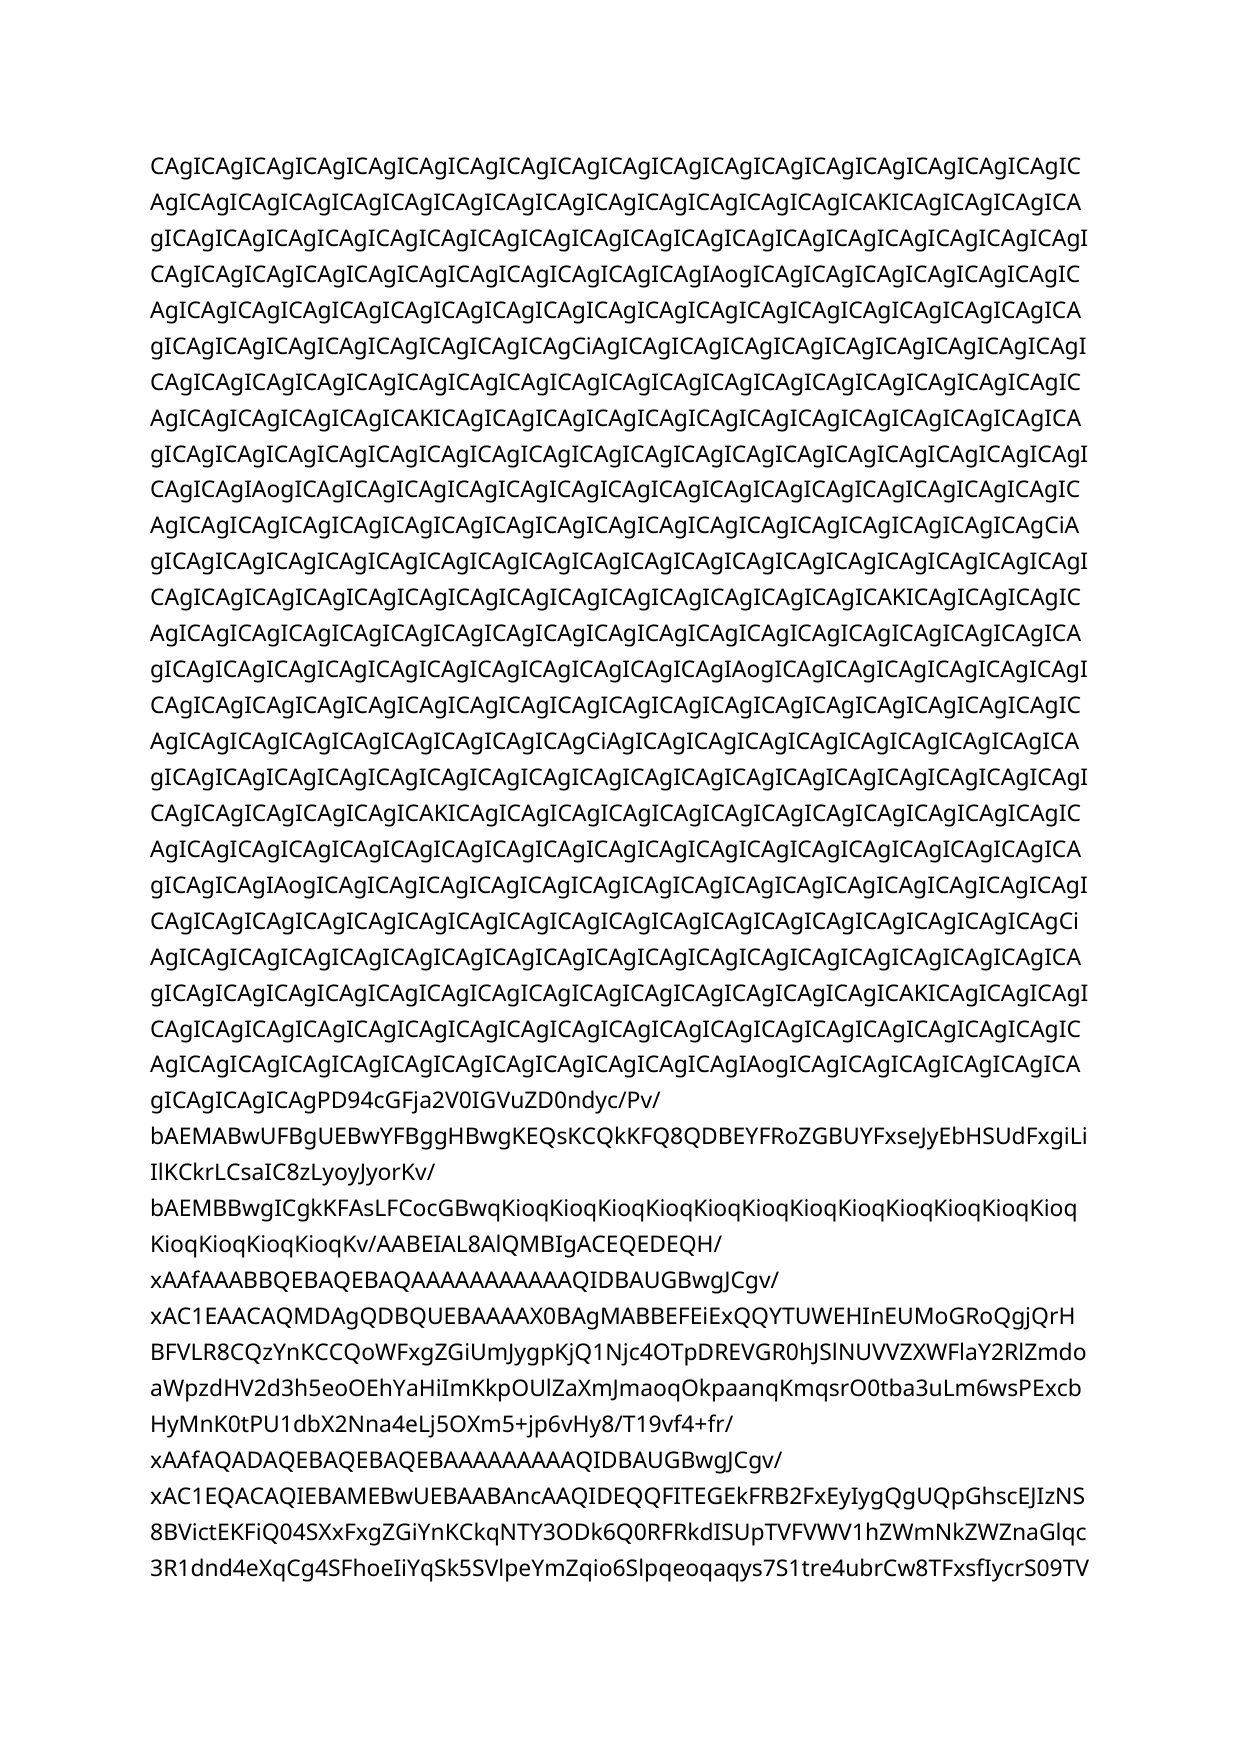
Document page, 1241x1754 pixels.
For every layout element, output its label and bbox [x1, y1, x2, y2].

text [150, 150, 1090, 1583]
